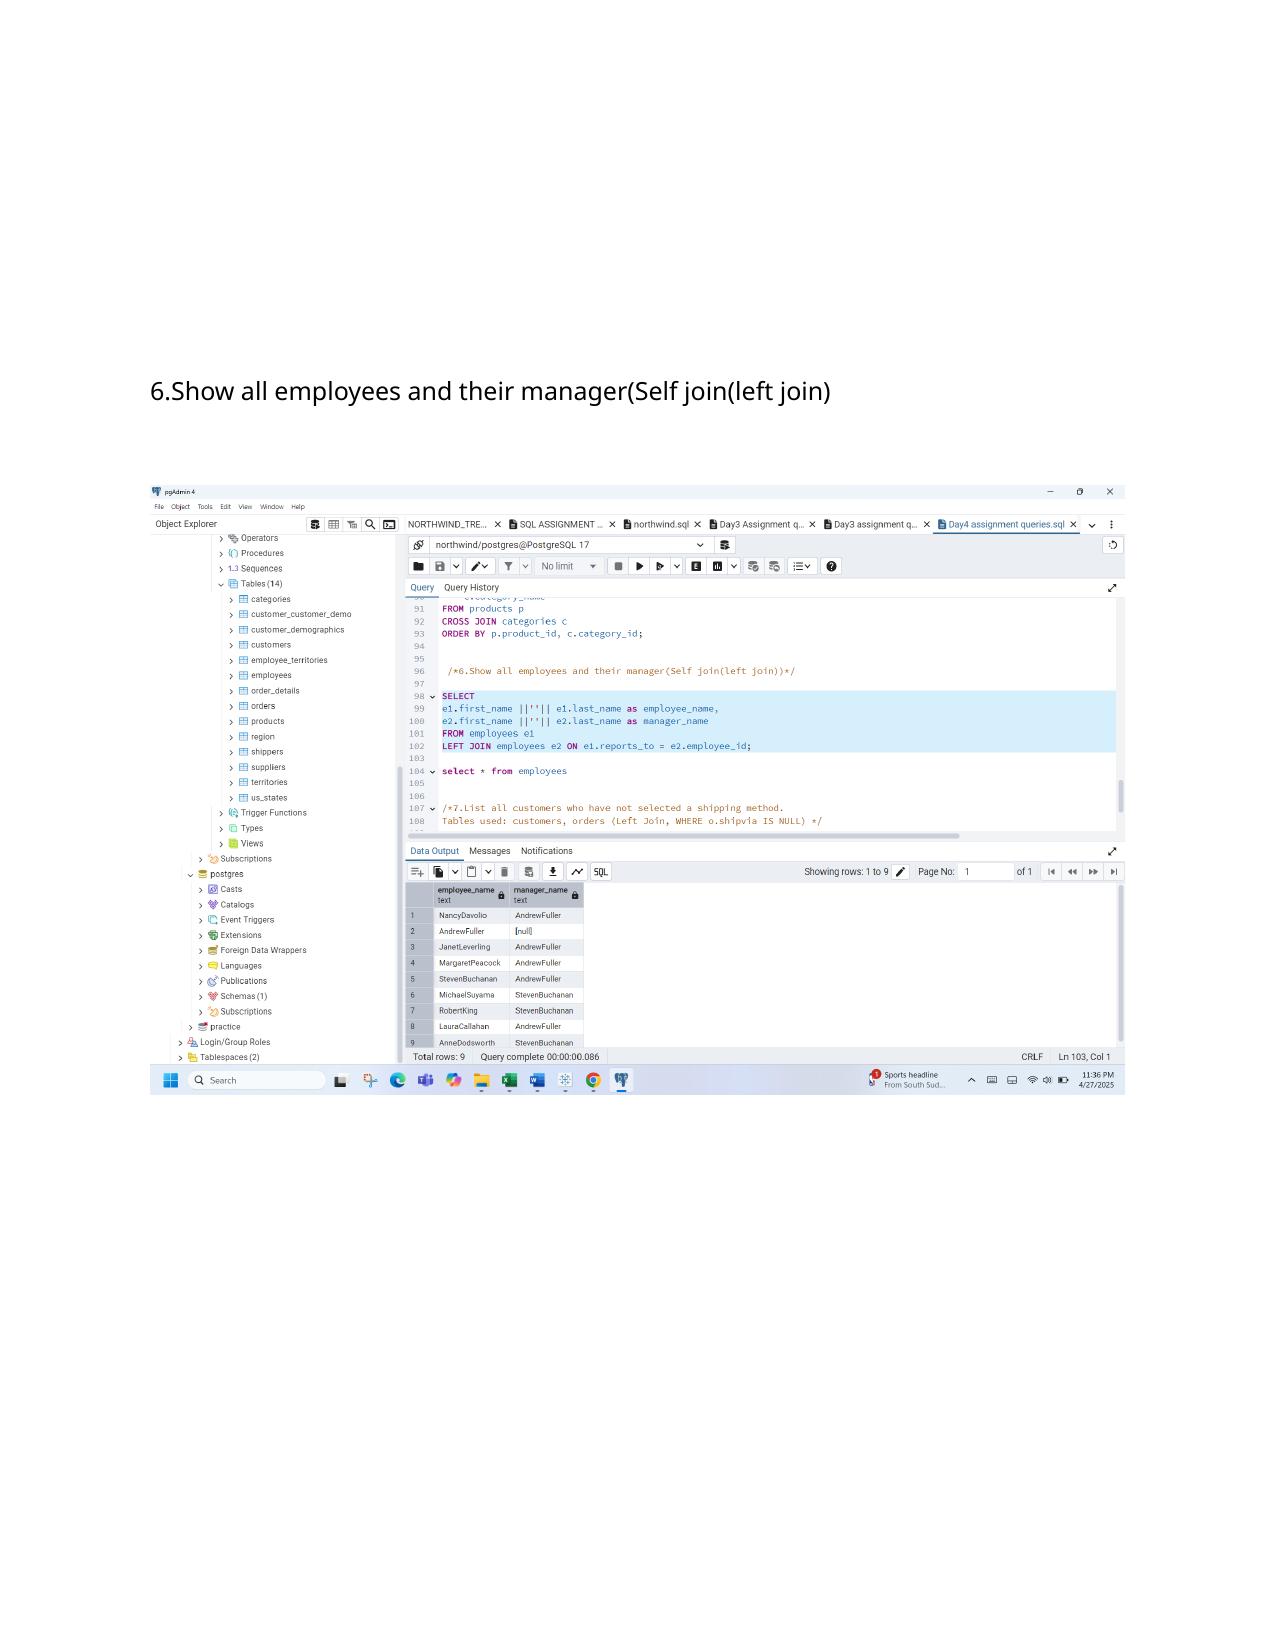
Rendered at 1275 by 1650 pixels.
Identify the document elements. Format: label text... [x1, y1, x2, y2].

text 6.Show all employees and their manager(Self join(left join) [150, 373, 1125, 407]
picture [150, 485, 1125, 1095]
